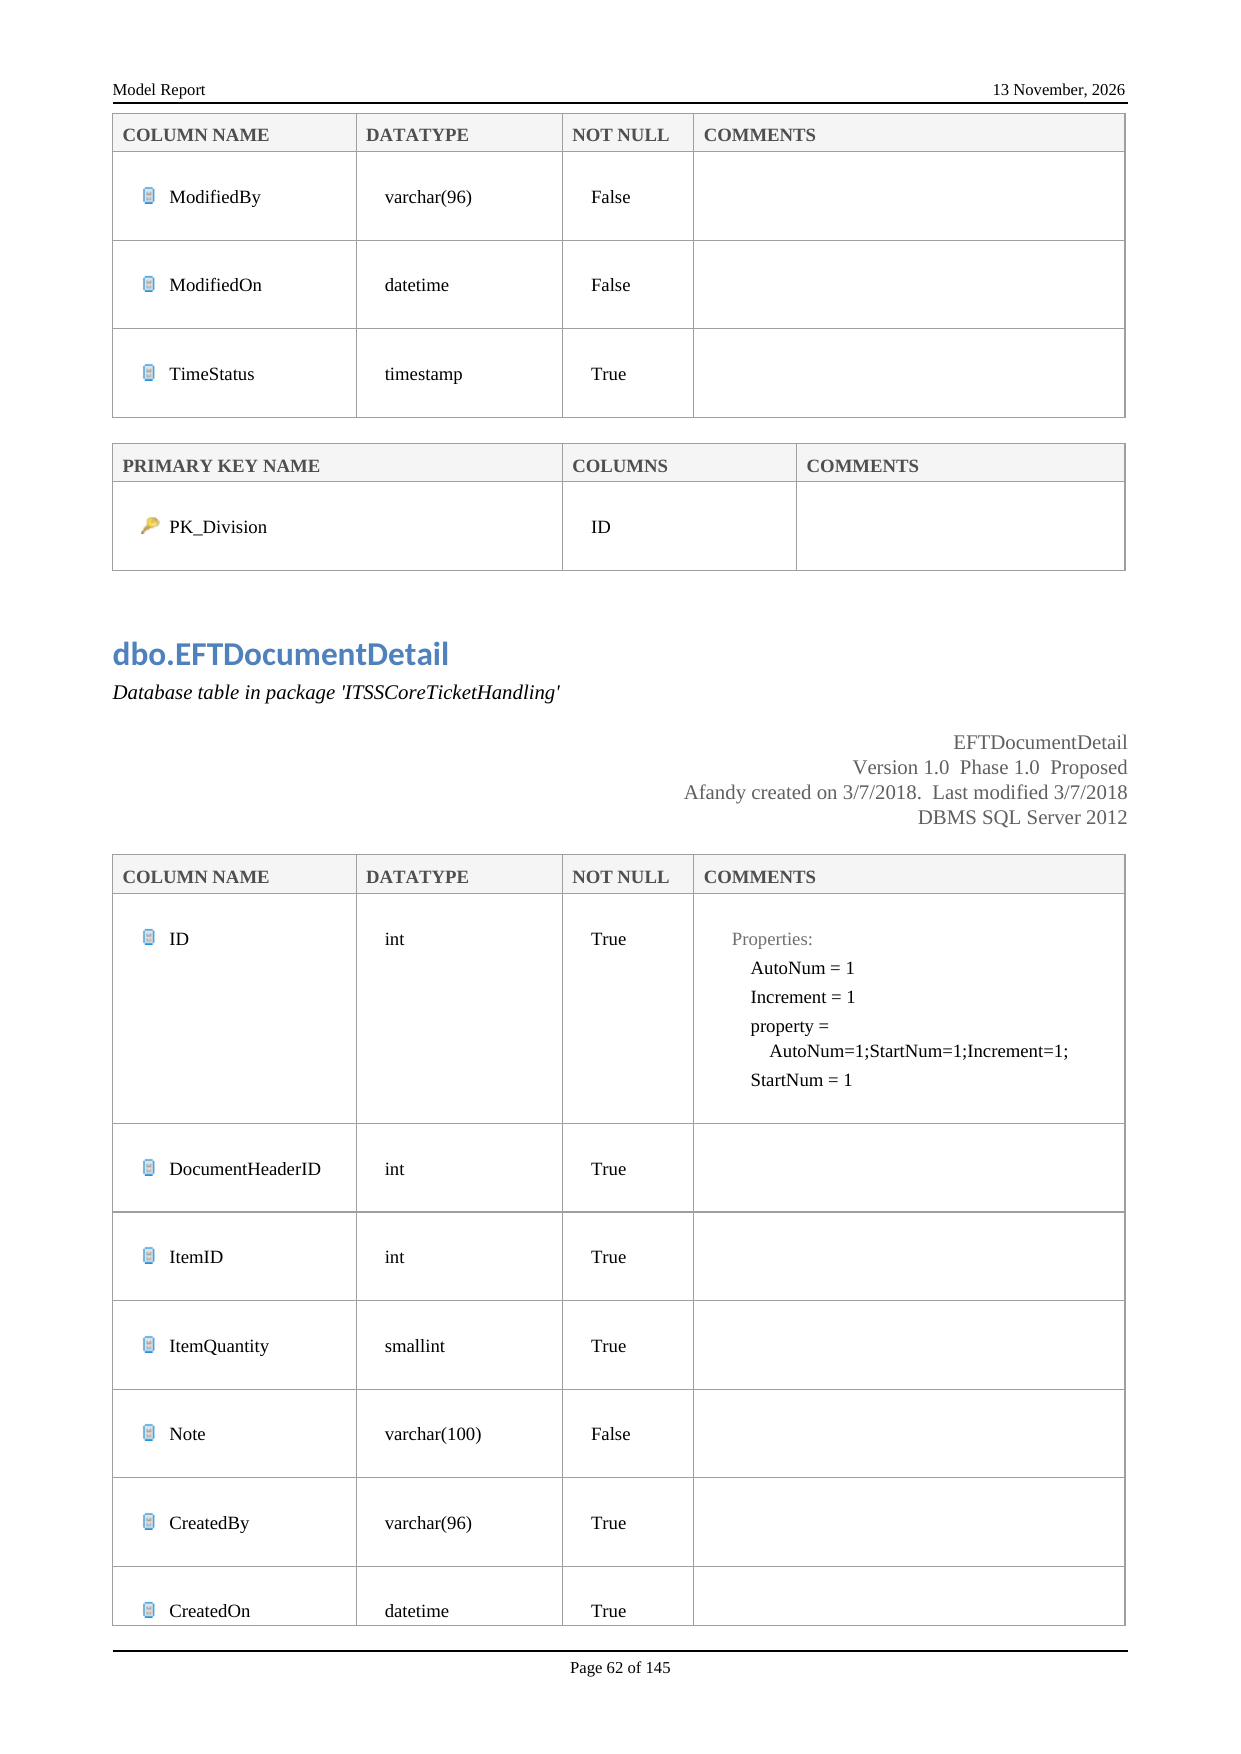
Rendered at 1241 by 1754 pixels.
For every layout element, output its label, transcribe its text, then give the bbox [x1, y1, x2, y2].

picture [141, 1599, 160, 1618]
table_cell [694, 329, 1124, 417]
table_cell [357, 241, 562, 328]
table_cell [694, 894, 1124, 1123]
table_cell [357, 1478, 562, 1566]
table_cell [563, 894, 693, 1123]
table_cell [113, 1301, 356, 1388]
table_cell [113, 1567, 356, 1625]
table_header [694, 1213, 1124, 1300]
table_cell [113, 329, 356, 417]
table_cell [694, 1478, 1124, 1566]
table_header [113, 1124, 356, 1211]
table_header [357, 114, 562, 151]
picture [141, 184, 160, 204]
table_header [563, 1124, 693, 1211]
picture [141, 273, 160, 292]
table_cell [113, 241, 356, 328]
subtitle dbo.EFTDocumentDetail [112, 646, 1128, 671]
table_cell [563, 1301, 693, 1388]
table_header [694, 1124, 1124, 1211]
picture [141, 1333, 160, 1353]
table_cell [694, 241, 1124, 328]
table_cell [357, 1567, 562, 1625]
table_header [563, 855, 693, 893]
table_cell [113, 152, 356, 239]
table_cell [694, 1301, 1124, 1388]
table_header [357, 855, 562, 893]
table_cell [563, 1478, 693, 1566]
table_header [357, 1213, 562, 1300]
text DBMS SQL Server 2012 [112, 804, 1128, 829]
text Afandy created on 3/7/2018. Last modified 3/7/2018 [112, 779, 1128, 804]
picture [141, 1510, 160, 1530]
picture [141, 514, 160, 534]
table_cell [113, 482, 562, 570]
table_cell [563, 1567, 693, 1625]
text EFTDocumentDetail [112, 729, 1128, 754]
text Database table in package 'ITSSCoreTicketHandling' [112, 679, 1128, 704]
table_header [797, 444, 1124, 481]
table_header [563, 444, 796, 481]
text Version 1.0 Phase 1.0 Proposed [112, 754, 1128, 779]
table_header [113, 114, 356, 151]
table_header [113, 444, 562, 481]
picture [141, 1422, 160, 1441]
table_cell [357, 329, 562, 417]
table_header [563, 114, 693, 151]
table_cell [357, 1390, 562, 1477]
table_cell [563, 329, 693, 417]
picture [141, 361, 160, 381]
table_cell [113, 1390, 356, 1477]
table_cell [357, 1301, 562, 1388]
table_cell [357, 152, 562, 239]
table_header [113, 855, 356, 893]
picture [141, 1156, 160, 1176]
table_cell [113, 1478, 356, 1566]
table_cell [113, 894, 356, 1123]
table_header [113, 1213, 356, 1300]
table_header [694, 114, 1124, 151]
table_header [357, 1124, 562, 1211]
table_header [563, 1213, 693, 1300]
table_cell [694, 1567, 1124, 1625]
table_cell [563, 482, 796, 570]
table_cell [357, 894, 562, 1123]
picture [141, 926, 160, 945]
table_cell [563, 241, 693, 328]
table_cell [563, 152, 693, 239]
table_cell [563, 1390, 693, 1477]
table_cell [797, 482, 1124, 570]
picture [141, 1245, 160, 1264]
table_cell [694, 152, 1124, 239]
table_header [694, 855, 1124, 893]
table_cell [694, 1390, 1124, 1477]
